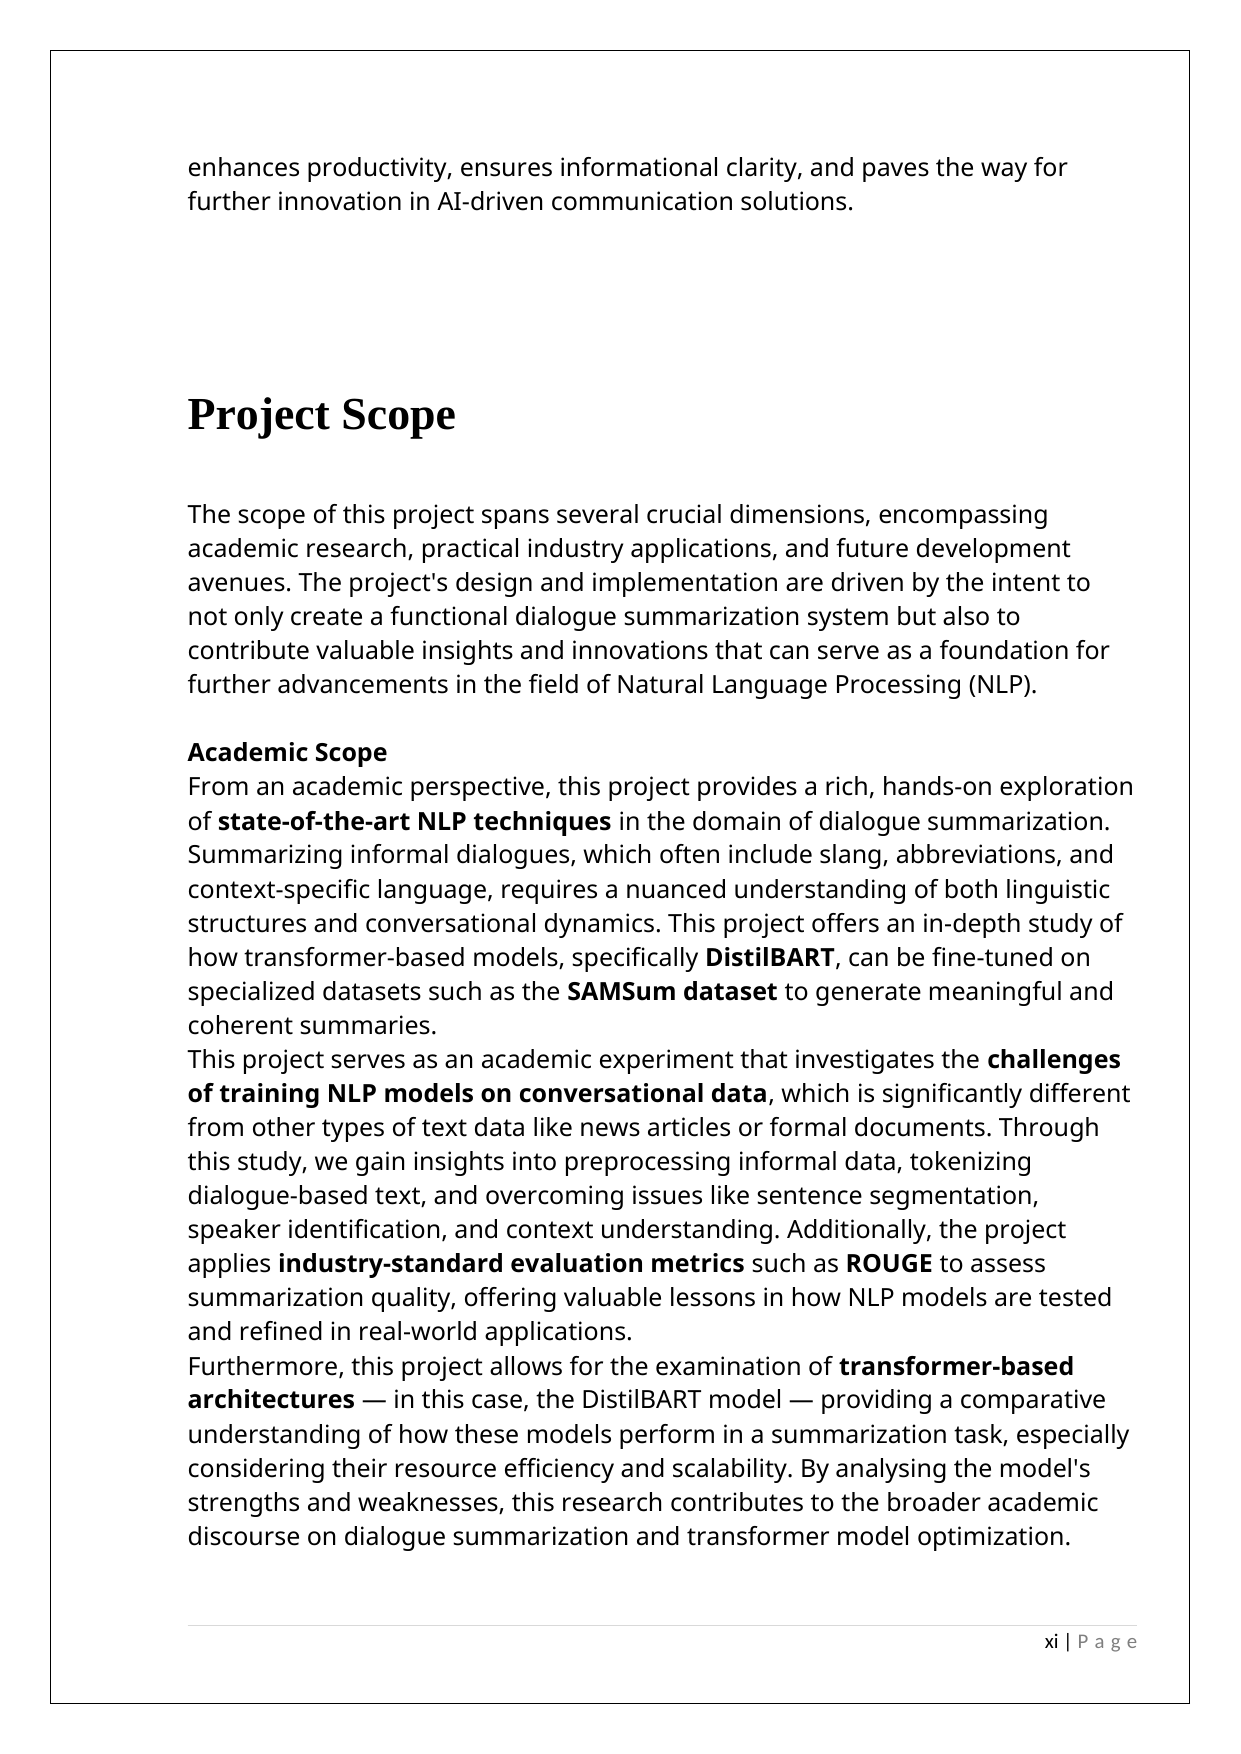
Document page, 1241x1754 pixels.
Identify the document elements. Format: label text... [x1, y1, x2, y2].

text Furthermore, this project allows for the examination of transformer-based architectures — in this case, the DistilBART model — providing a comparative understanding of how these models perform in a summarization task, especially considering their resource efficiency and scalability. By analysing the model's strengths and weaknesses, this research contributes to the broader academic discourse on dialogue summarization and transformer model optimization. [187, 1348, 1137, 1552]
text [187, 150, 1137, 218]
text Academic Scope [187, 735, 1137, 769]
text The scope of this project spans several crucial dimensions, encompassing academic research, practical industry applications, and future development avenues. The project's design and implementation are driven by the intent to not only create a functional dialogue summarization system but also to contribute valuable insights and innovations that can serve as a foundation for further advancements in the field of Natural Language Processing (NLP). [187, 497, 1137, 701]
text This project serves as an academic experiment that investigates the challenges of training NLP models on conversational data, which is significantly different from other types of text data like news articles or formal documents. Through this study, we gain insights into preprocessing informal data, tokenizing dialogue-based text, and overcoming issues like sentence segmentation, speaker identification, and context understanding. Additionally, the project applies industry-standard evaluation metrics such as ROUGE to assess summarization quality, offering valuable lessons in how NLP models are tested and refined in real-world applications. [187, 1042, 1137, 1348]
text From an academic perspective, this project provides a rich, hands-on exploration of state-of-the-art NLP techniques in the domain of dialogue summarization. Summarizing informal dialogues, which often include slang, abbreviations, and context-specific language, requires a nuanced understanding of both linguistic structures and conversational dynamics. This project offers an in-depth study of how transformer-based models, specifically DistilBART, can be fine-tuned on specialized datasets such as the SAMSum dataset to generate meaningful and coherent summaries. [187, 769, 1137, 1042]
text Project Scope [187, 386, 1137, 439]
